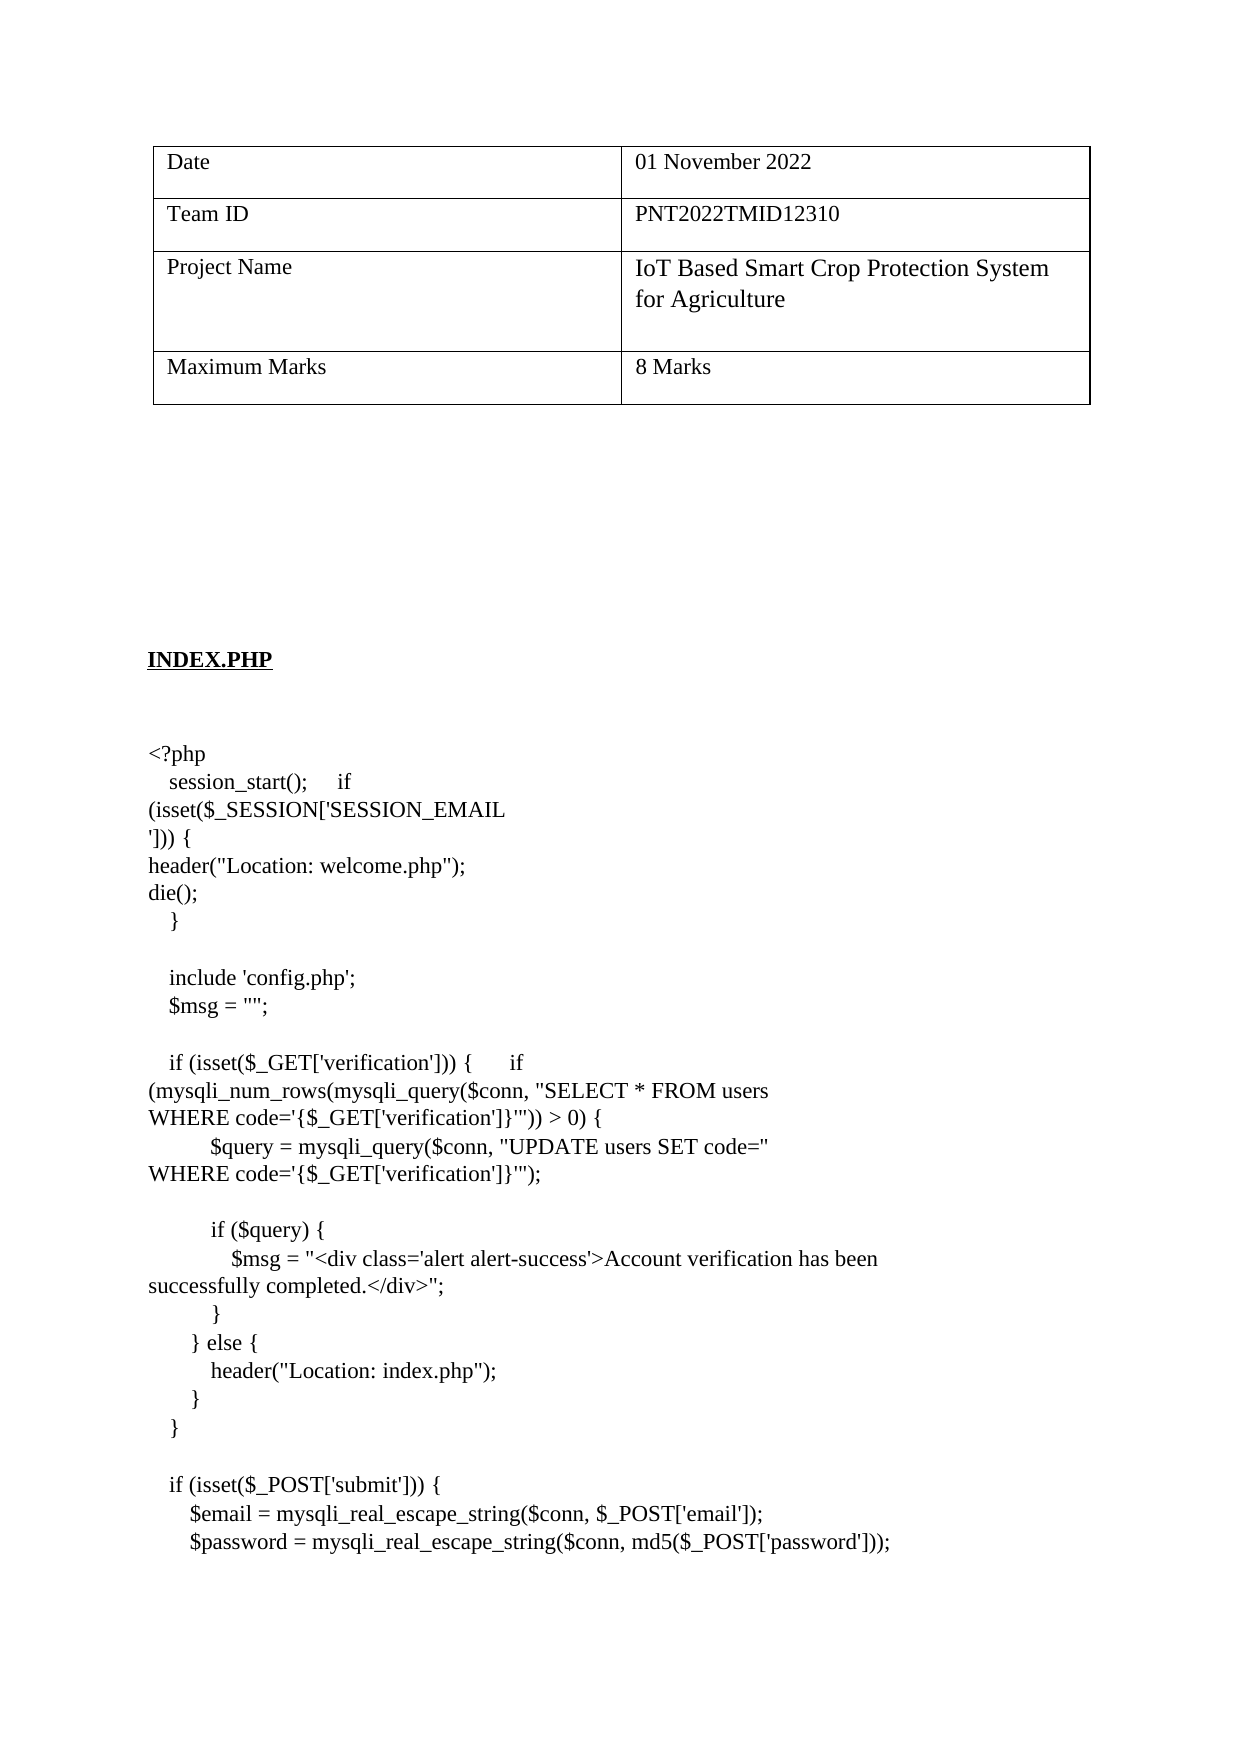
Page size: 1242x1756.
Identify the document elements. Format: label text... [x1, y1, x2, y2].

text } [190, 1385, 1106, 1412]
table_cell 8 Marks [622, 352, 1089, 403]
text } [211, 1300, 1106, 1327]
text $query = mysqli_query($conn, "UPDATE users SET code='' WHERE code='{$_GET['verification']}'"); [148, 1133, 825, 1187]
text <?php [148, 740, 1106, 766]
subtitle INDEX.PHP [147, 646, 1106, 672]
text if (isset($_POST['submit'])) { [169, 1471, 1106, 1497]
table_header 01 November 2022 [622, 147, 1089, 198]
text $email = mysqli_real_escape_string($conn, $_POST['email']); [189, 1499, 1106, 1526]
text if (isset($_GET['verification'])) { if (mysqli_num_rows(mysqli_query($conn, "SELECT * FROM users WHERE code='{$_GET['verification']}'")) > 0) { [148, 1049, 819, 1131]
table_cell PNT2022TMID12310 [622, 199, 1089, 251]
text if ($query) { [211, 1217, 1106, 1243]
text $password = mysqli_real_escape_string($conn, md5($_POST['password'])); [189, 1528, 1106, 1554]
table_header Date [154, 147, 621, 198]
table_cell Project Name [154, 252, 621, 351]
text header("Location: welcome.php"); die(); [148, 852, 472, 906]
text $msg = ""; [169, 992, 1106, 1019]
text } else { [190, 1328, 1106, 1355]
table_cell Maximum Marks [154, 352, 621, 403]
text } [169, 907, 1106, 933]
text include 'config.php'; [169, 964, 1106, 990]
text session_start(); if (isset($_SESSION['SESSION_EMAIL'])) { [148, 768, 507, 850]
table_cell Team ID [154, 199, 621, 251]
text $msg = "<div class='alert alert-success'>Account verification has been successfully completed.</div>"; [148, 1245, 994, 1299]
text header("Location: index.php"); [211, 1357, 1106, 1383]
table_cell IoT Based Smart Crop Protection System for Agriculture [622, 252, 1089, 351]
text } [169, 1414, 1106, 1440]
